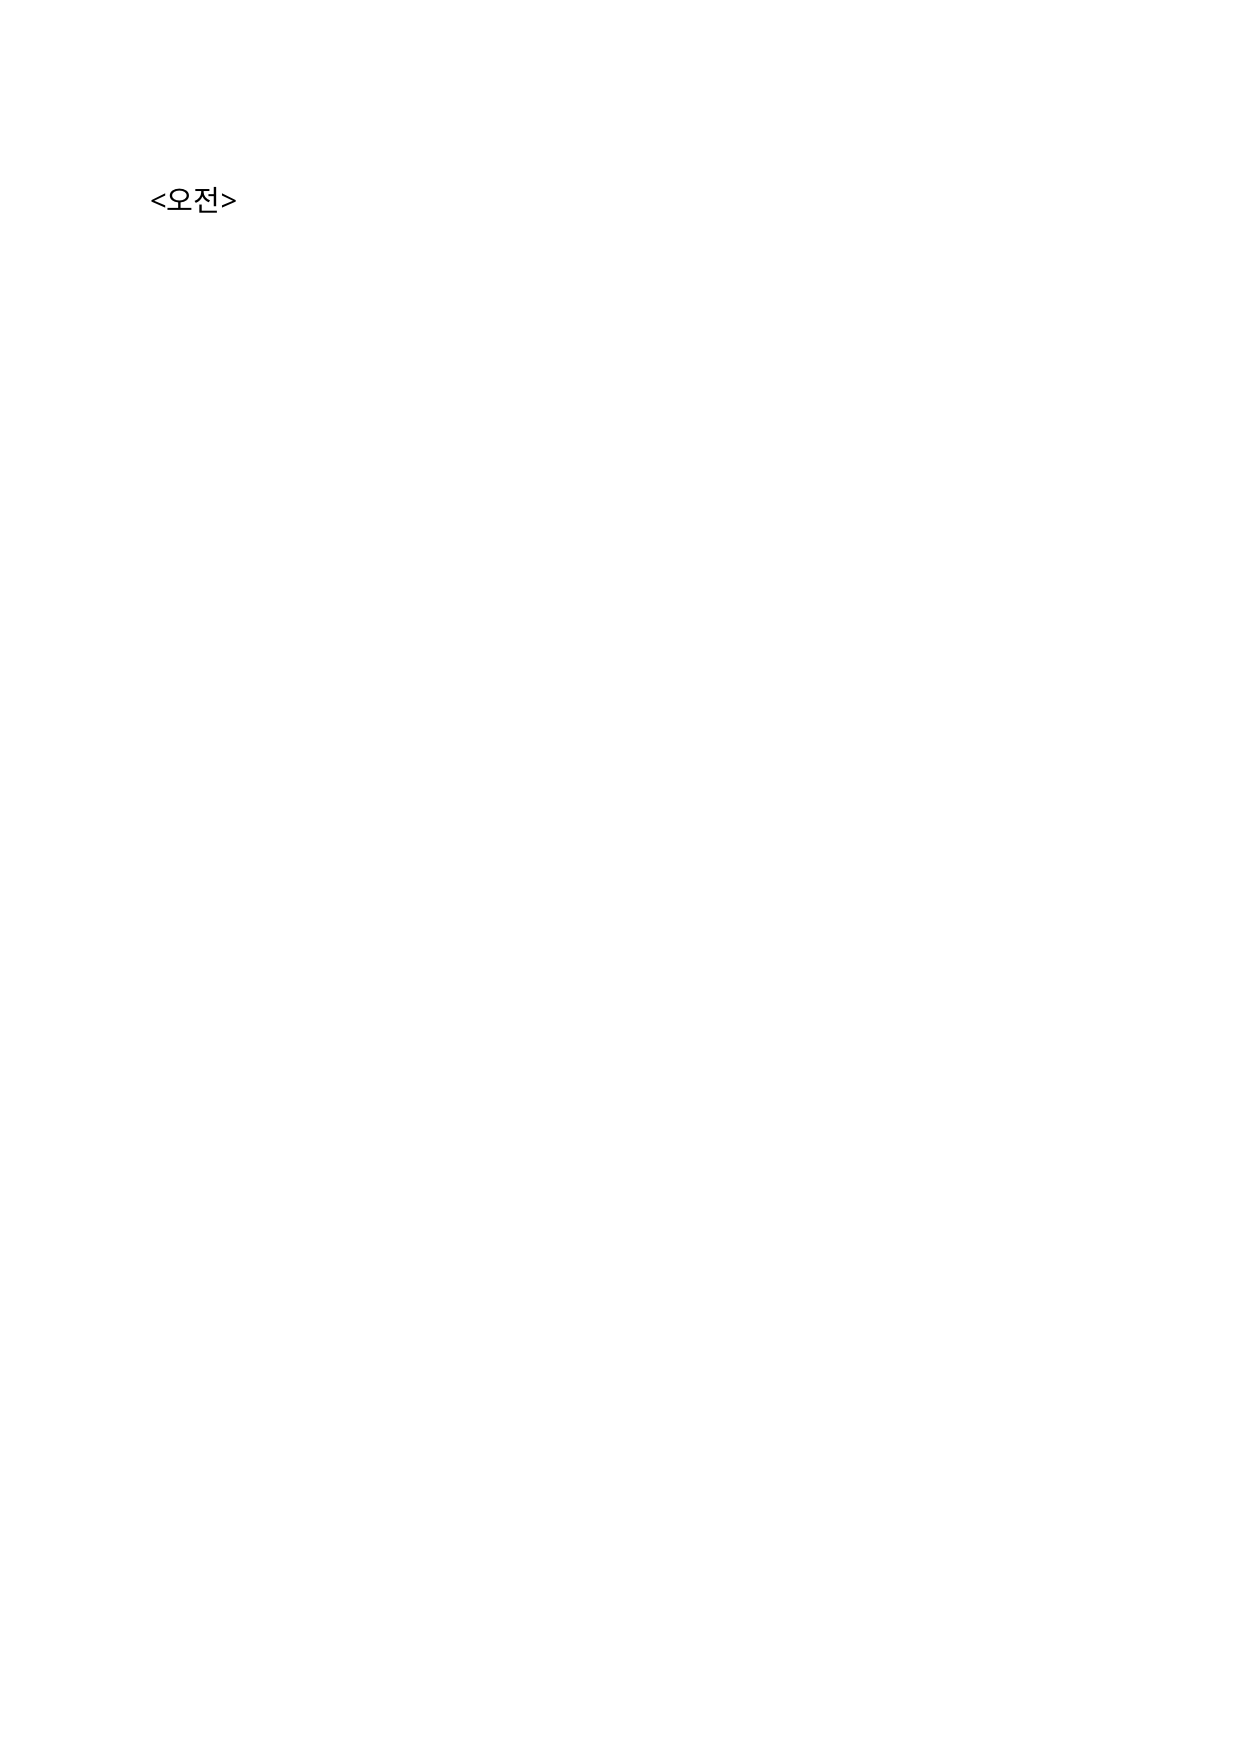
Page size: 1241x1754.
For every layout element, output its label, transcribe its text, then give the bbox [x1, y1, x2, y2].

subtitle <오전> [150, 177, 1090, 219]
